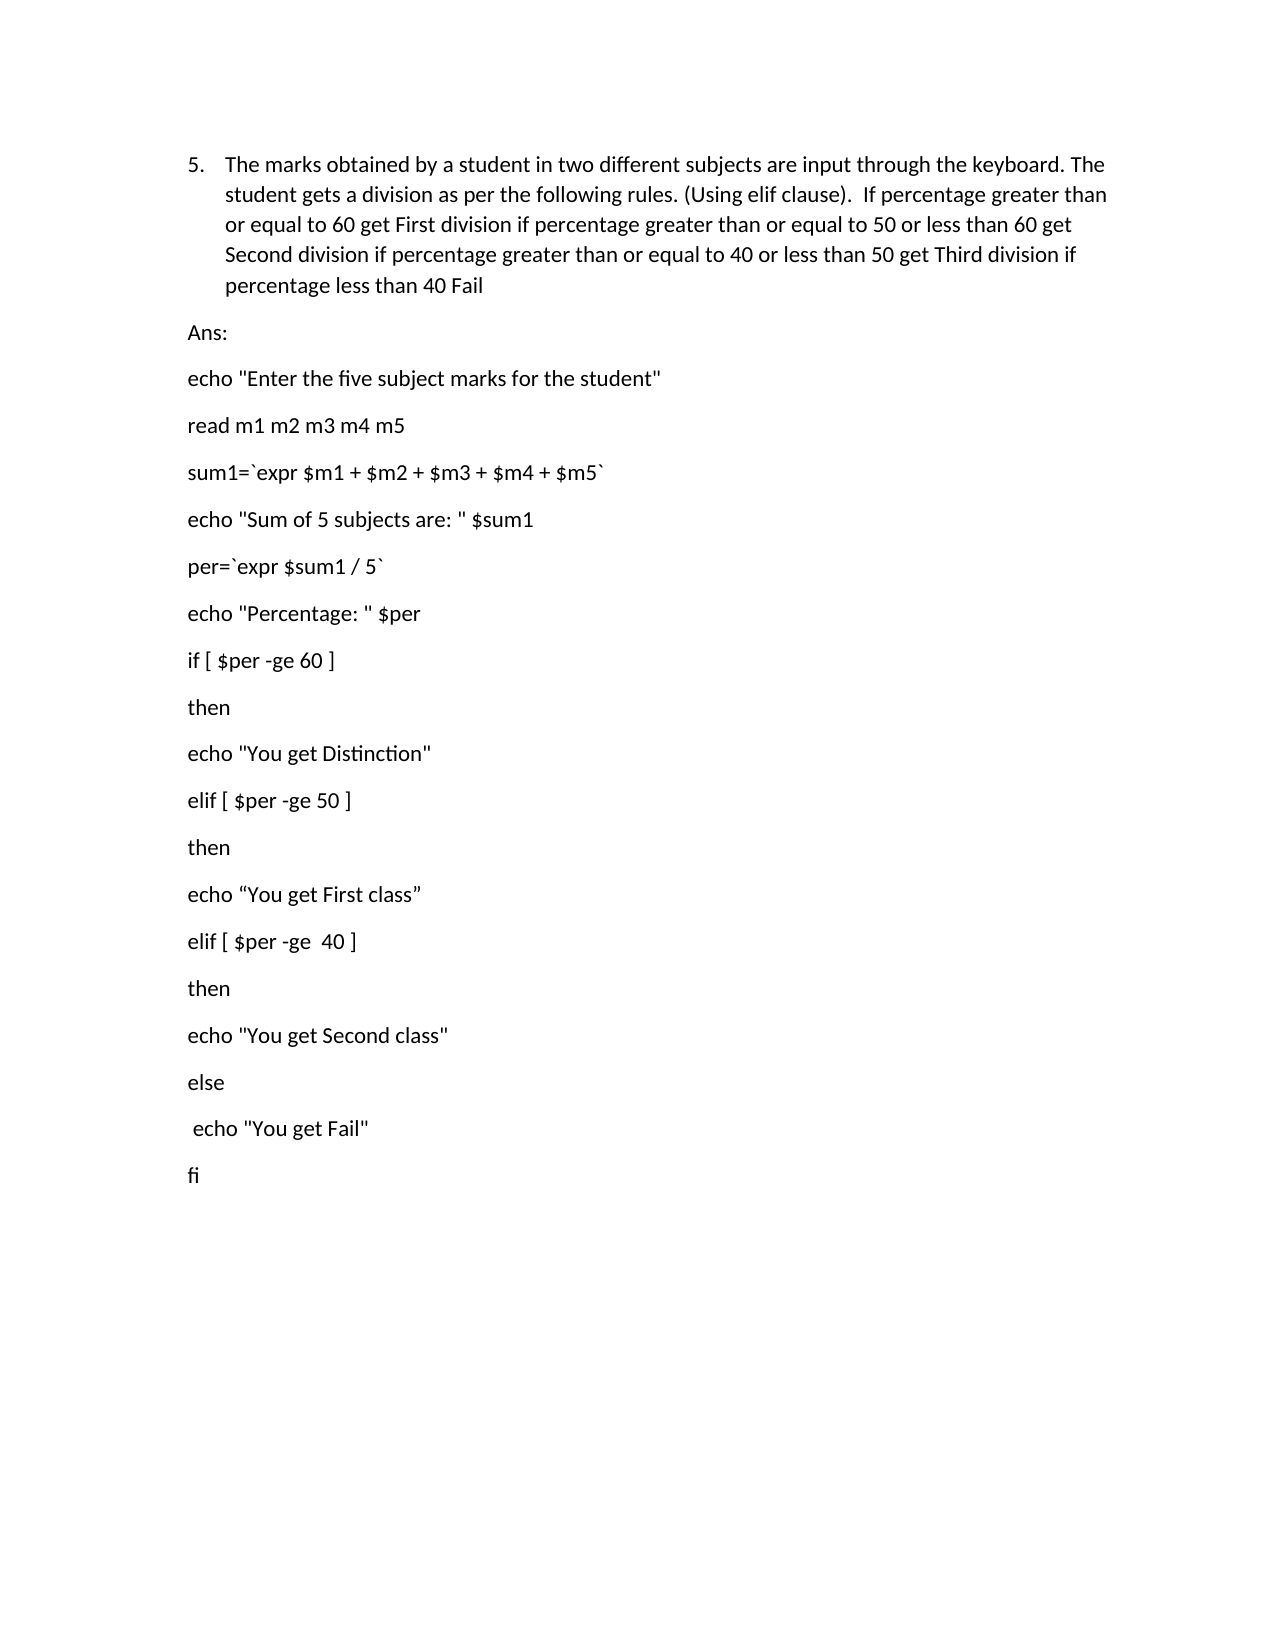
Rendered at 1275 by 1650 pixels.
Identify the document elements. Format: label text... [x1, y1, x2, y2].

list The marks obtained by a student in two different subjects are input through the keyboard. The student gets a division as per the following rules. (Using elif clause). If percentage greater than or equal to 60 get First division if percentage greater than or equal to 50 or less than 60 get Second division if percentage greater than or equal to 40 or less than 50 get Third division if percentage less than 40 Fail [187, 150, 1125, 299]
text fi [187, 1161, 1125, 1189]
text else [187, 1068, 1125, 1096]
text elif [ $per -ge 50 ] [187, 786, 1125, 814]
text sum1=`expr $m1 + $m2 + $m3 + $m4 + $m5` [187, 458, 1125, 486]
text echo "Sum of 5 subjects are: " $sum1 [187, 505, 1125, 533]
text echo "Enter the five subject marks for the student" [187, 364, 1125, 393]
text echo “You get First class” [187, 880, 1125, 908]
text if [ $per -ge 60 ] [187, 646, 1125, 674]
text elif [ $per -ge 40 ] [187, 927, 1125, 955]
text then [187, 974, 1125, 1002]
text echo "Percentage: " $per [187, 599, 1125, 627]
text then [187, 693, 1125, 721]
text echo "You get Second class" [187, 1021, 1125, 1049]
text per=`expr $sum1 / 5` [187, 552, 1125, 580]
text echo "You get Distinction" [187, 739, 1125, 768]
text read m1 m2 m3 m4 m5 [187, 411, 1125, 439]
text echo "You get Fail" [187, 1114, 1125, 1143]
text then [187, 833, 1125, 861]
text Ans: [187, 318, 1125, 346]
